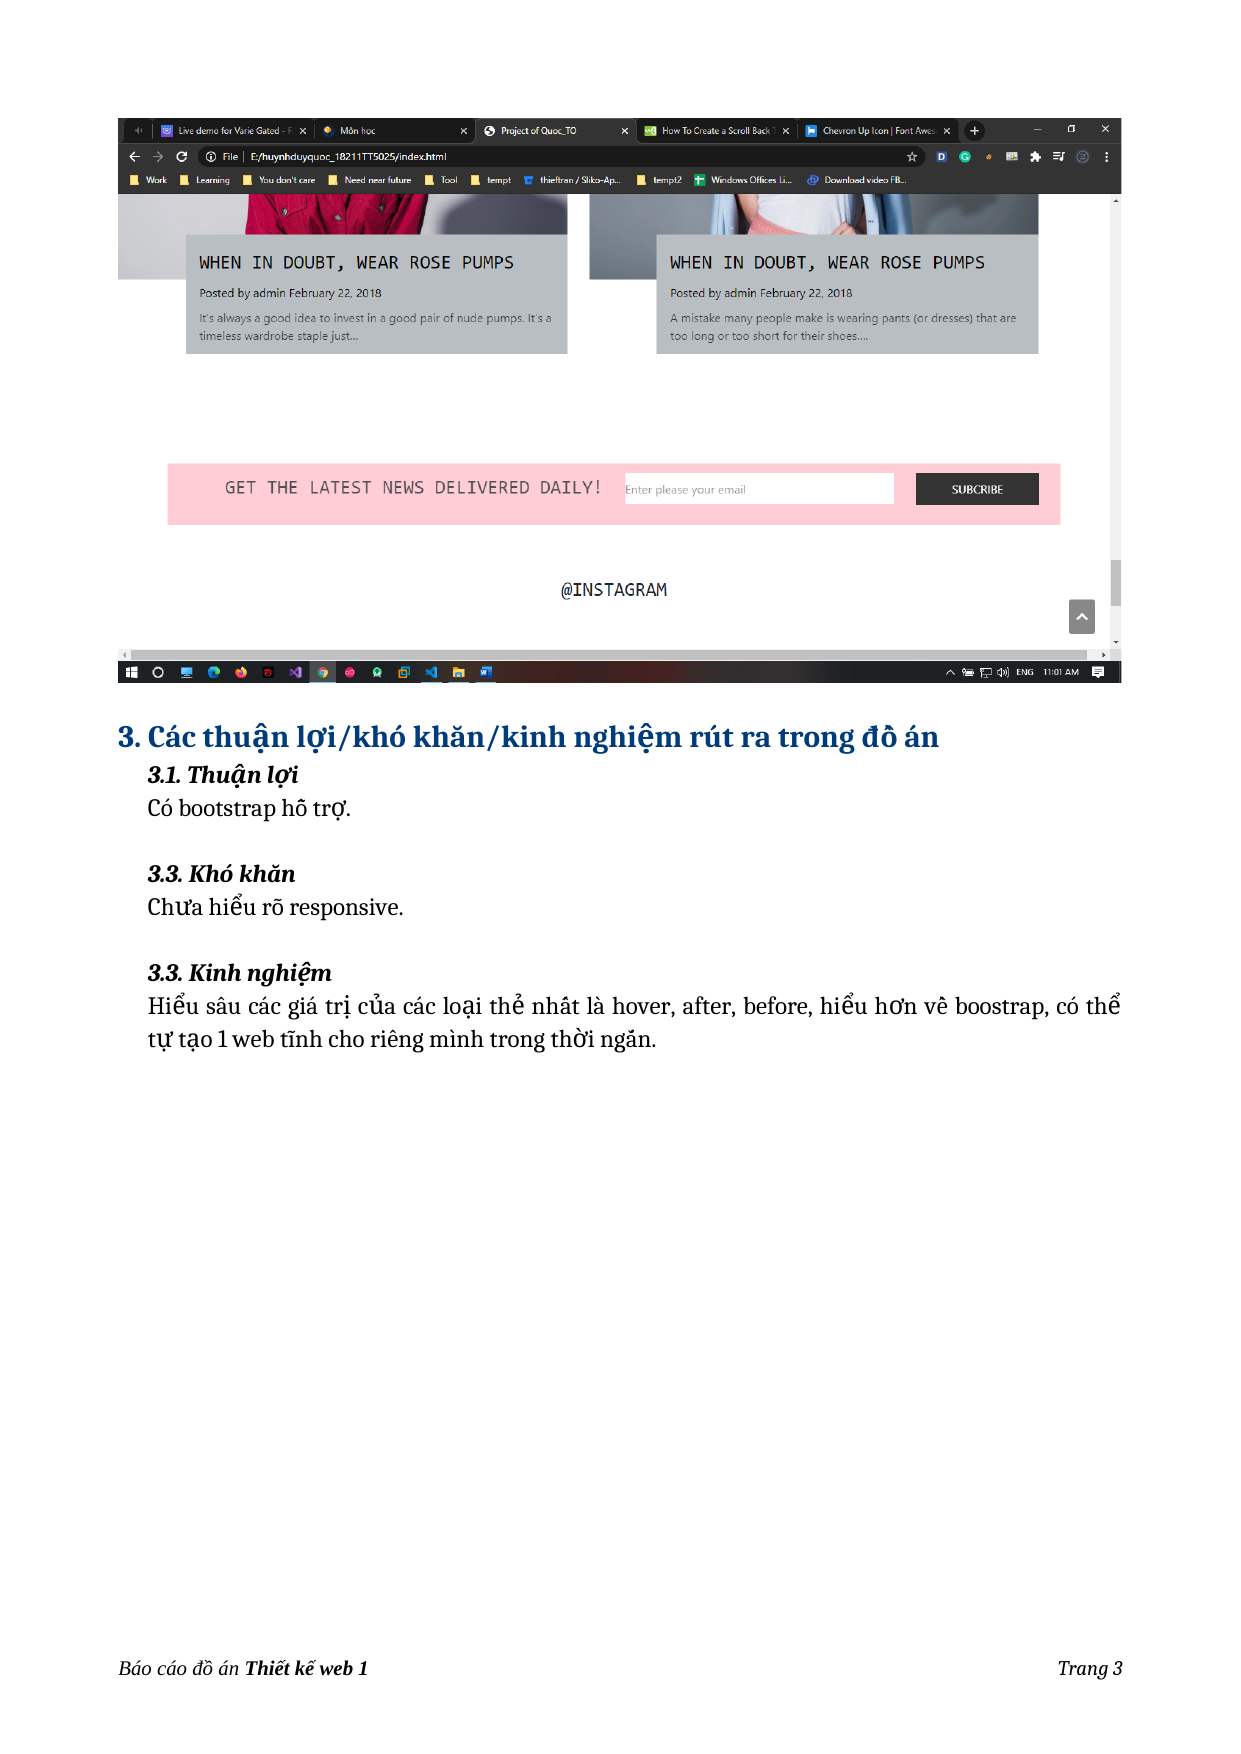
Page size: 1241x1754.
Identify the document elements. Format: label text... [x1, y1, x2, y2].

text 3.3. Khó khăn [148, 860, 1122, 888]
picture [118, 118, 1122, 683]
text Chưa hiểu rõ responsive. [148, 893, 1122, 922]
text 3. Các thuận lợi/khó khăn/kinh nghiệm rút ra trong đồ án [118, 719, 1122, 755]
text 3.3. Kinh nghiệm [148, 959, 1122, 988]
text 3.1. Thuận lợi [148, 761, 1122, 789]
text Hiểu sâu các giá trị của các loại thẻ nhất là hover, after, before, hiểu hơn về boostrap, có thể tự tạo 1 web tĩnh cho riêng mình trong thời ngắn. [148, 992, 1122, 1054]
text Có bootstrap hỗ trợ. [148, 794, 1122, 822]
